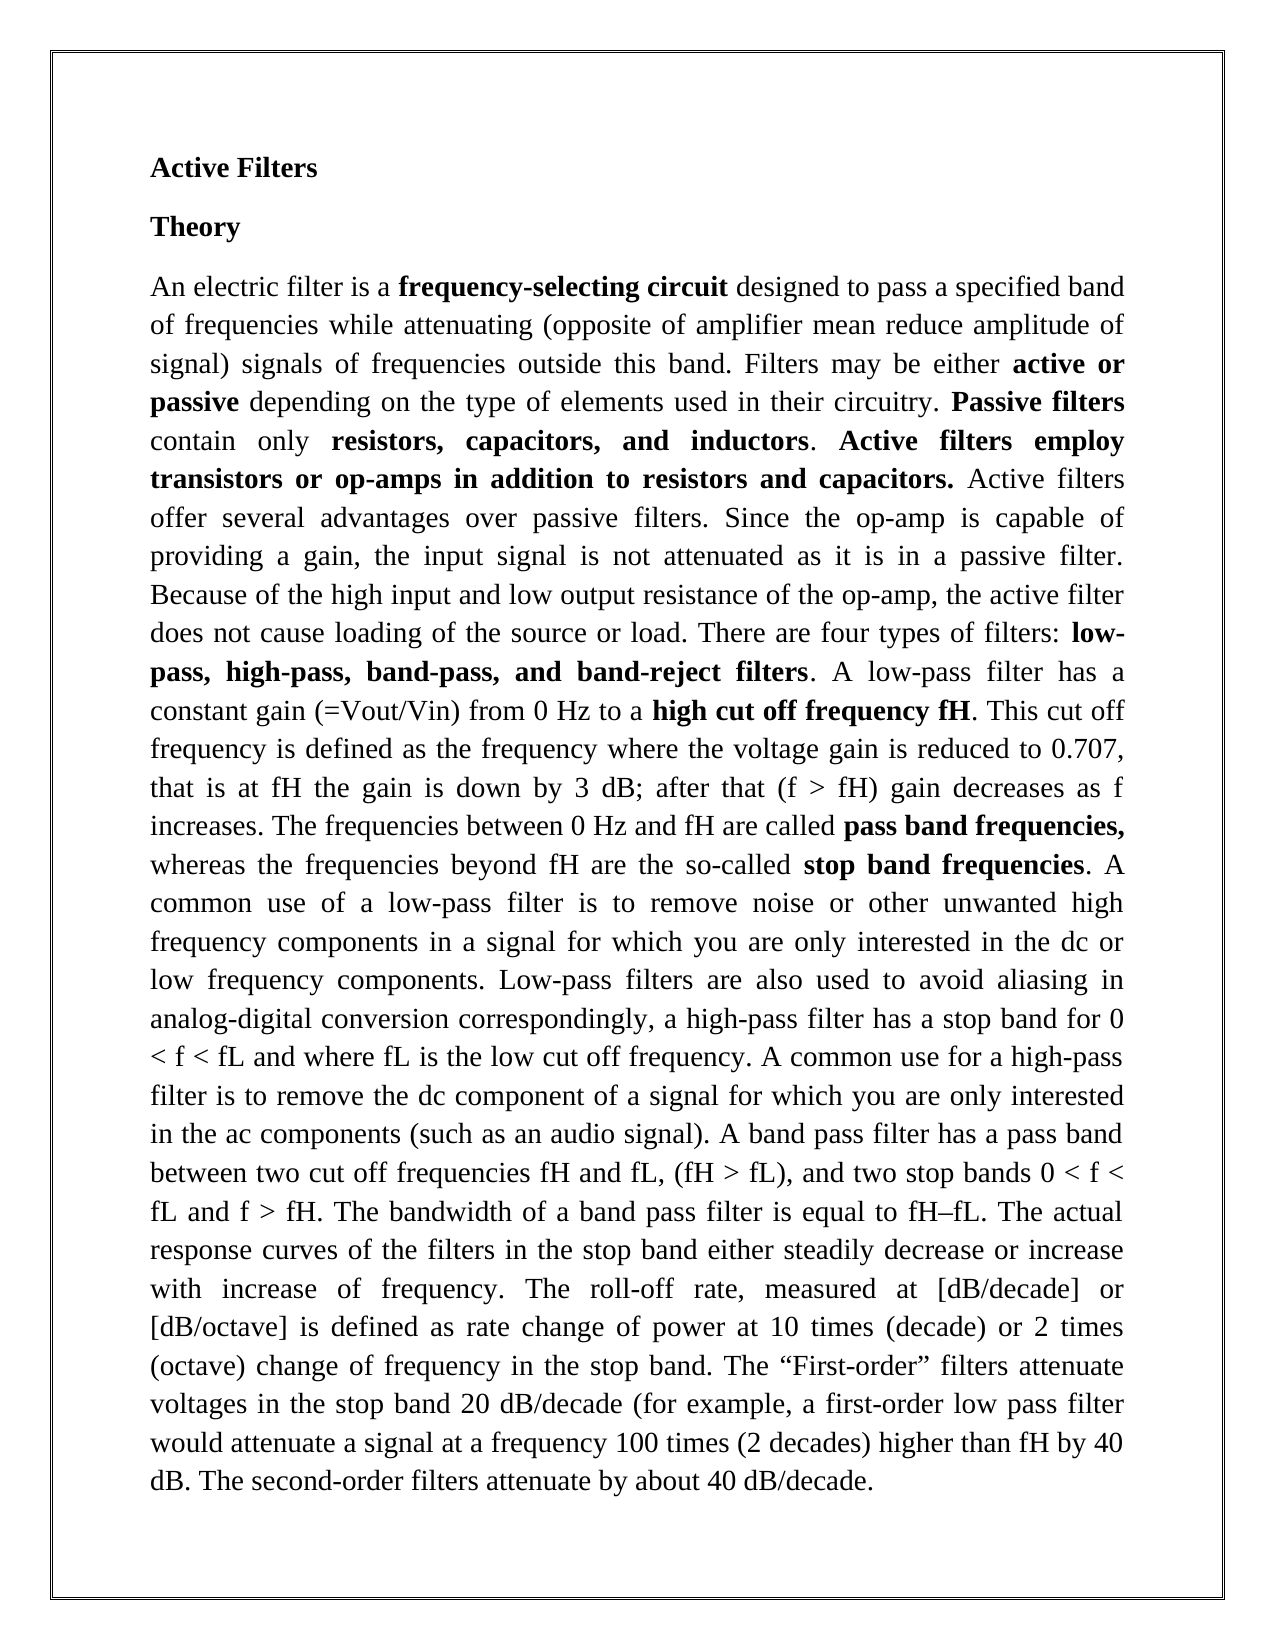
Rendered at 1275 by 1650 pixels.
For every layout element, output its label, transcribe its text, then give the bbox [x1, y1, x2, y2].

text Active Filters [150, 150, 1125, 183]
text Theory [150, 209, 1125, 243]
text An electric filter is a frequency-selecting circuit designed to pass a specified band of frequencies while attenuating (opposite of amplifier mean reduce amplitude of signal) signals of frequencies outside this band. Filters may be either active or passive depending on the type of elements used in their circuitry. Passive filters contain only resistors, capacitors, and inductors. Active filters employ transistors or op-amps in addition to resistors and capacitors. Active filters offer several advantages over passive filters. Since the op-amp is capable of providing a gain, the input signal is not attenuated as it is in a passive filter. Because of the high input and low output resistance of the op-amp, the active filter does not cause loading of the source or load. There are four types of filters: low-pass, high-pass, band-pass, and band-reject filters. A low-pass filter has a constant gain (=Vout/Vin) from 0 Hz to a high cut off frequency fH. This cut off frequency is defined as the frequency where the voltage gain is reduced to 0.707, that is at fH the gain is down by 3 dB; after that (f > fH) gain decreases as f increases. The frequencies between 0 Hz and fH are called pass band frequencies, whereas the frequencies beyond fH are the so-called stop band frequencies. A common use of a low-pass filter is to remove noise or other unwanted high frequency components in a signal for which you are only interested in the dc or low frequency components. Low-pass filters are also used to avoid aliasing in analog-digital conversion correspondingly, a high-pass filter has a stop band for 0 < f < fL and where fL is the low cut off frequency. A common use for a high-pass filter is to remove the dc component of a signal for which you are only interested in the ac components (such as an audio signal). A band pass filter has a pass band between two cut off frequencies fH and fL, (fH > fL), and two stop bands 0 < f < fL and f > fH. The bandwidth of a band pass filter is equal to fH–fL. The actual response curves of the filters in the stop band either steadily decrease or increase with increase of frequency. The roll-off rate, measured at [dB/decade] or [dB/octave] is defined as rate change of power at 10 times (decade) or 2 times (octave) change of frequency in the stop band. The “First-order” filters attenuate voltages in the stop band 20 dB/decade (for example, a first-order low pass filter would attenuate a signal at a frequency 100 times (2 decades) higher than fH by 40 dB. The second-order filters attenuate by about 40 dB/decade. [150, 269, 1125, 1497]
